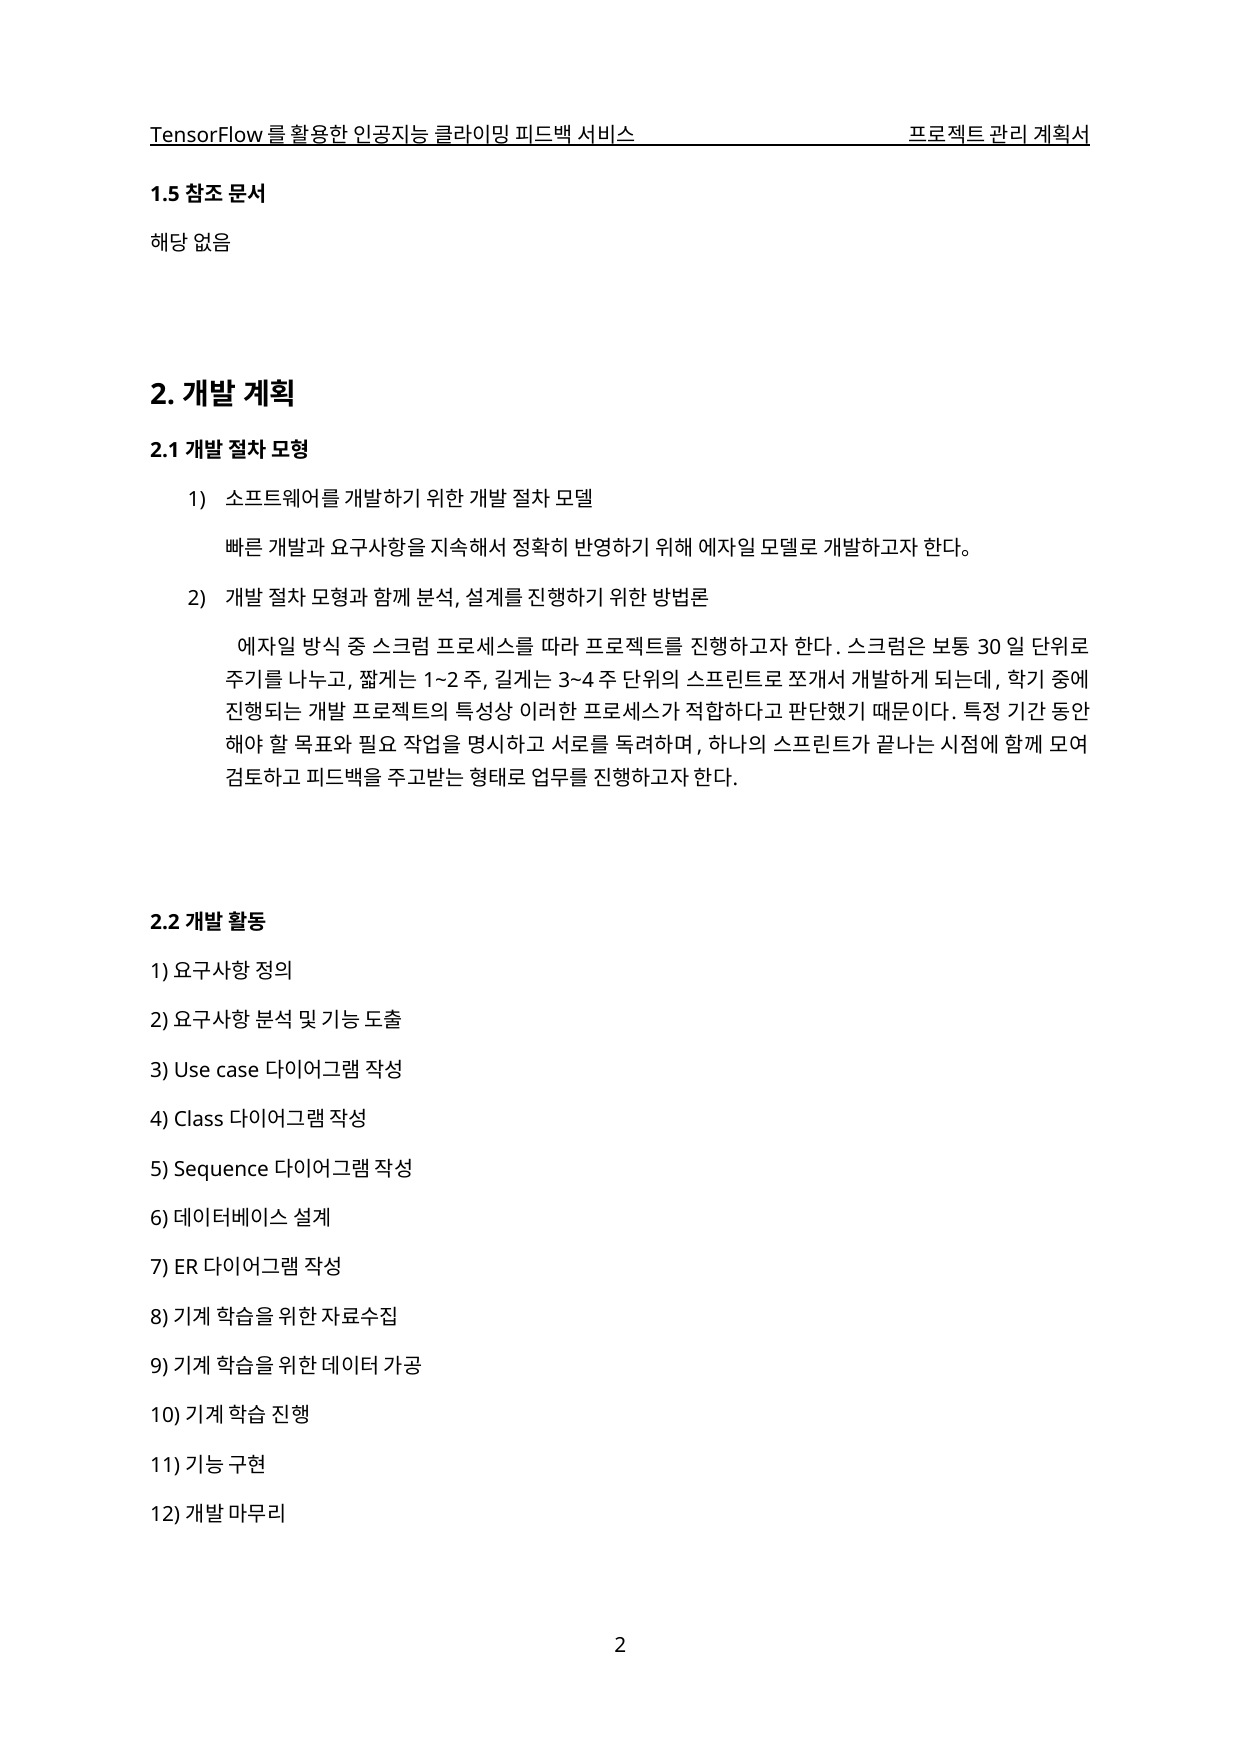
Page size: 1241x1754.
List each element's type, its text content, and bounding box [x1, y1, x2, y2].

text 3) Use case 다이어그램 작성 [150, 1053, 1090, 1083]
text 해당 없음 [150, 227, 1090, 257]
subtitle 1.5 참조 문서 [150, 177, 1090, 207]
text 빠른 개발과 요구사항을 지속해서 정확히 반영하기 위해 에자일 모델로 개발하고자 한다。 [225, 532, 1090, 562]
text 9) 기계 학습을 위한 데이터 가공 [150, 1349, 1090, 1380]
text 1) 요구사항 정의 [150, 954, 1090, 985]
text 8) 기계 학습을 위한 자료수집 [150, 1300, 1090, 1330]
text 5) Sequence 다이어그램 작성 [150, 1152, 1090, 1182]
subtitle 2.2 개발 활동 [150, 905, 1090, 935]
text 6) 데이터베이스 설계 [150, 1201, 1090, 1232]
text 4) Class 다이어그램 작성 [150, 1102, 1090, 1133]
text 10) 기계 학습 진행 [150, 1399, 1090, 1429]
text 11) 기능 구현 [150, 1448, 1090, 1478]
subtitle 2. 개발 계획 [150, 370, 1090, 413]
text 7) ER 다이어그램 작성 [150, 1251, 1090, 1281]
list 소프트웨어를 개발하기 위한 개발 절차 모델 [187, 482, 1090, 512]
text 12) 개발 마무리 [150, 1497, 1090, 1528]
text 에자일 방식 중 스크럼 프로세스를 따라 프로젝트를 진행하고자 한다. 스크럼은 보통 30일 단위로 주기를 나누고, 짧게는 1~2주, 길게는 3~4주 단위의 스프린트로 쪼개서 개발하게 되는데, 학기 중에 진행되는 개발 프로젝트의 특성상 이러한 프로세스가 적합하다고 판단했기 때문이다. 특정 기간 동안 해야 할 목표와 필요 작업을 명시하고 서로를 독려하며, 하나의 스프린트가 끝나는 시점에 함께 모여 검토하고 피드백을 주고받는 형태로 업무를 진행하고자 한다. [225, 630, 1090, 791]
subtitle 2.1 개발 절차 모형 [150, 433, 1090, 463]
text 2) 요구사항 분석 및 기능 도출 [150, 1004, 1090, 1034]
list 개발 절차 모형과 함께 분석, 설계를 진행하기 위한 방법론 [187, 581, 1090, 611]
